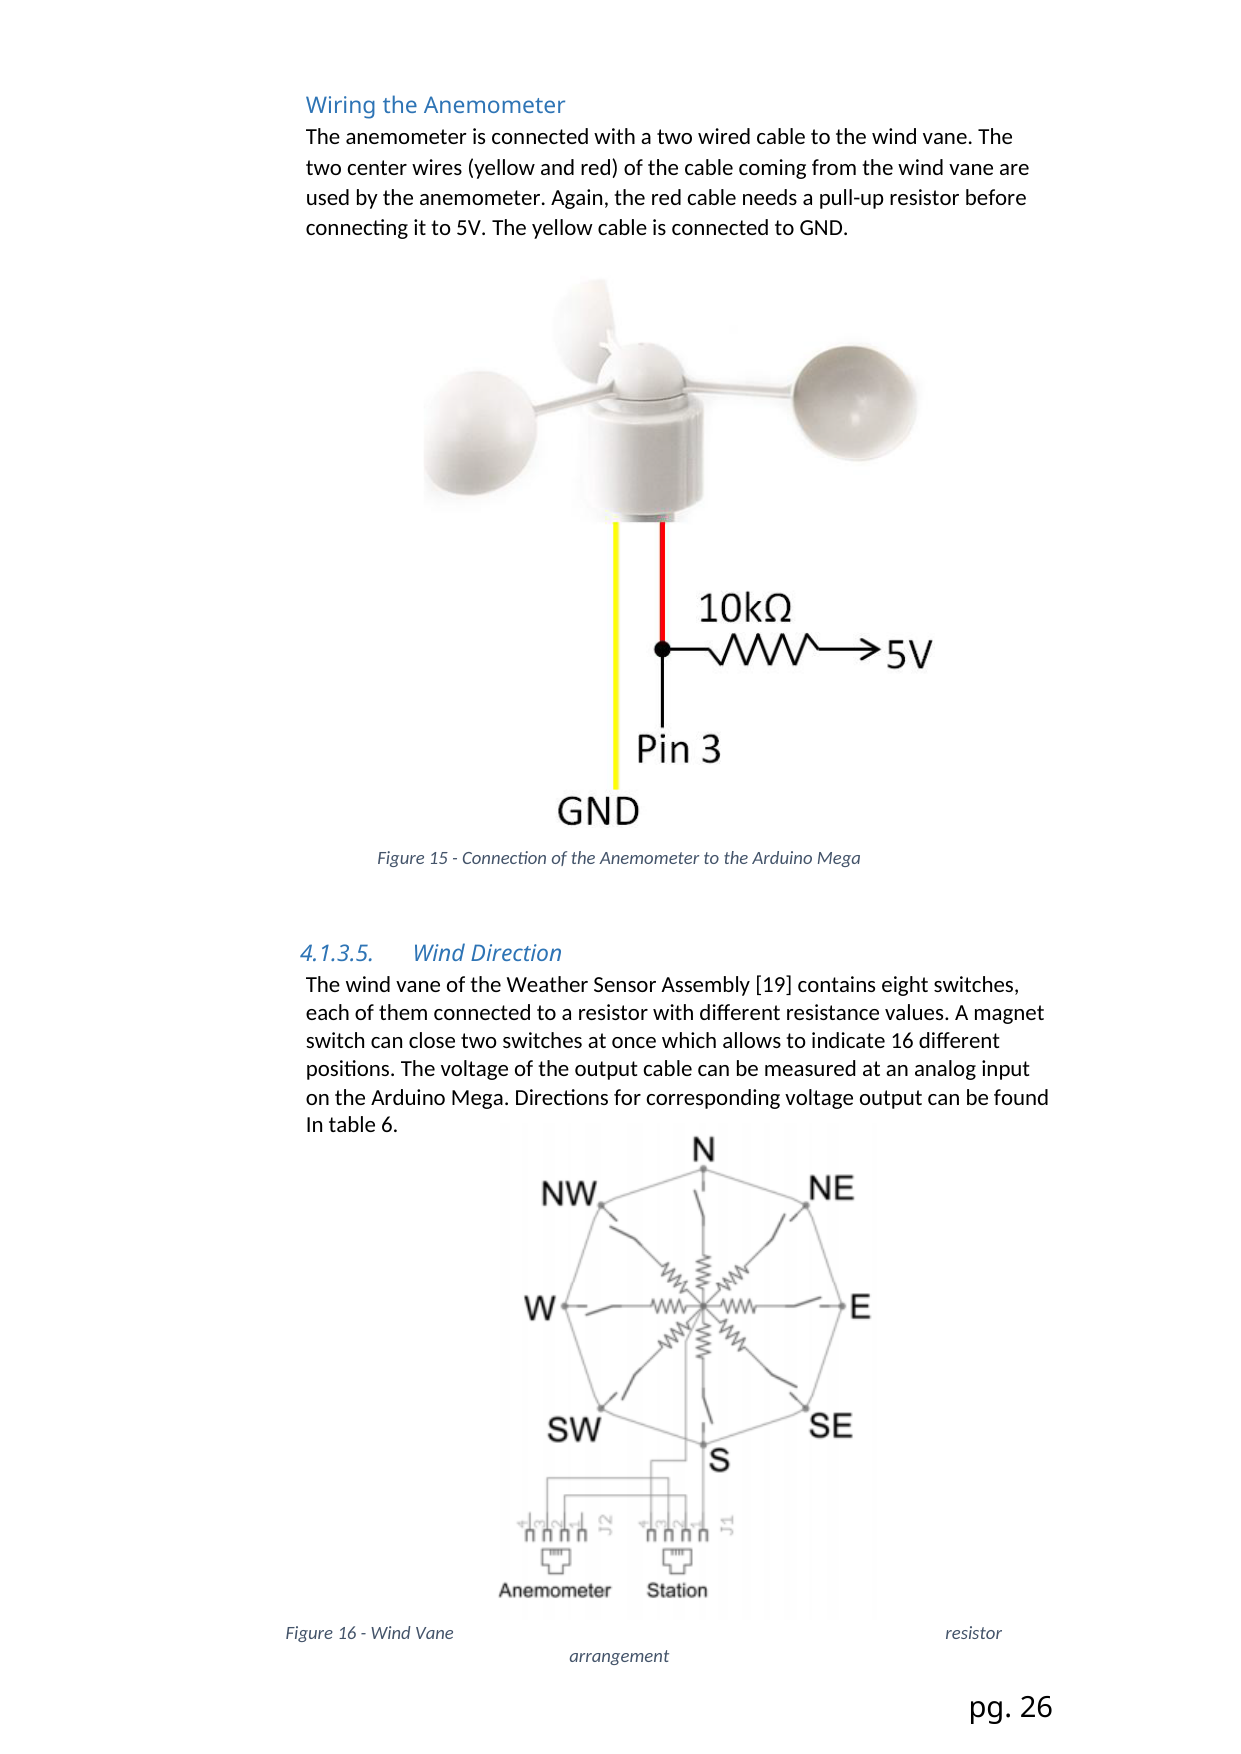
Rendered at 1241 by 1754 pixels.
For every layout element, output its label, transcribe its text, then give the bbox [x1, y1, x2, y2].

subtitle Wind Direction [300, 937, 1053, 968]
text In table 6. [306, 1111, 1053, 1139]
text Figure 16 - Wind Vane resistor arrangement [187, 1621, 1053, 1667]
subtitle Wiring the Anemometer [306, 89, 1053, 120]
text The anemometer is connected with a two wired cable to the wind vane. The two center wires (yellow and red) of the cable coming from the wind vane are used by the anemometer. Again, the red cable needs a pull-up resistor before connecting it to 5V. The yellow cable is connected to GND. [306, 122, 1053, 241]
text The wind vane of the Weather Sensor Assembly [19] contains eight switches, each of them connected to a resistor with different resistance values. A magnet switch can close two switches at once which allows to indicate 16 different positions. The voltage of the output cable can be measured at an analog input on the Arduino Mega. Directions for corresponding voltage output can be found [306, 971, 1053, 1111]
picture [496, 1123, 876, 1618]
text Figure 15 - Connection of the Anemometer to the Arduino Mega [187, 846, 1053, 869]
